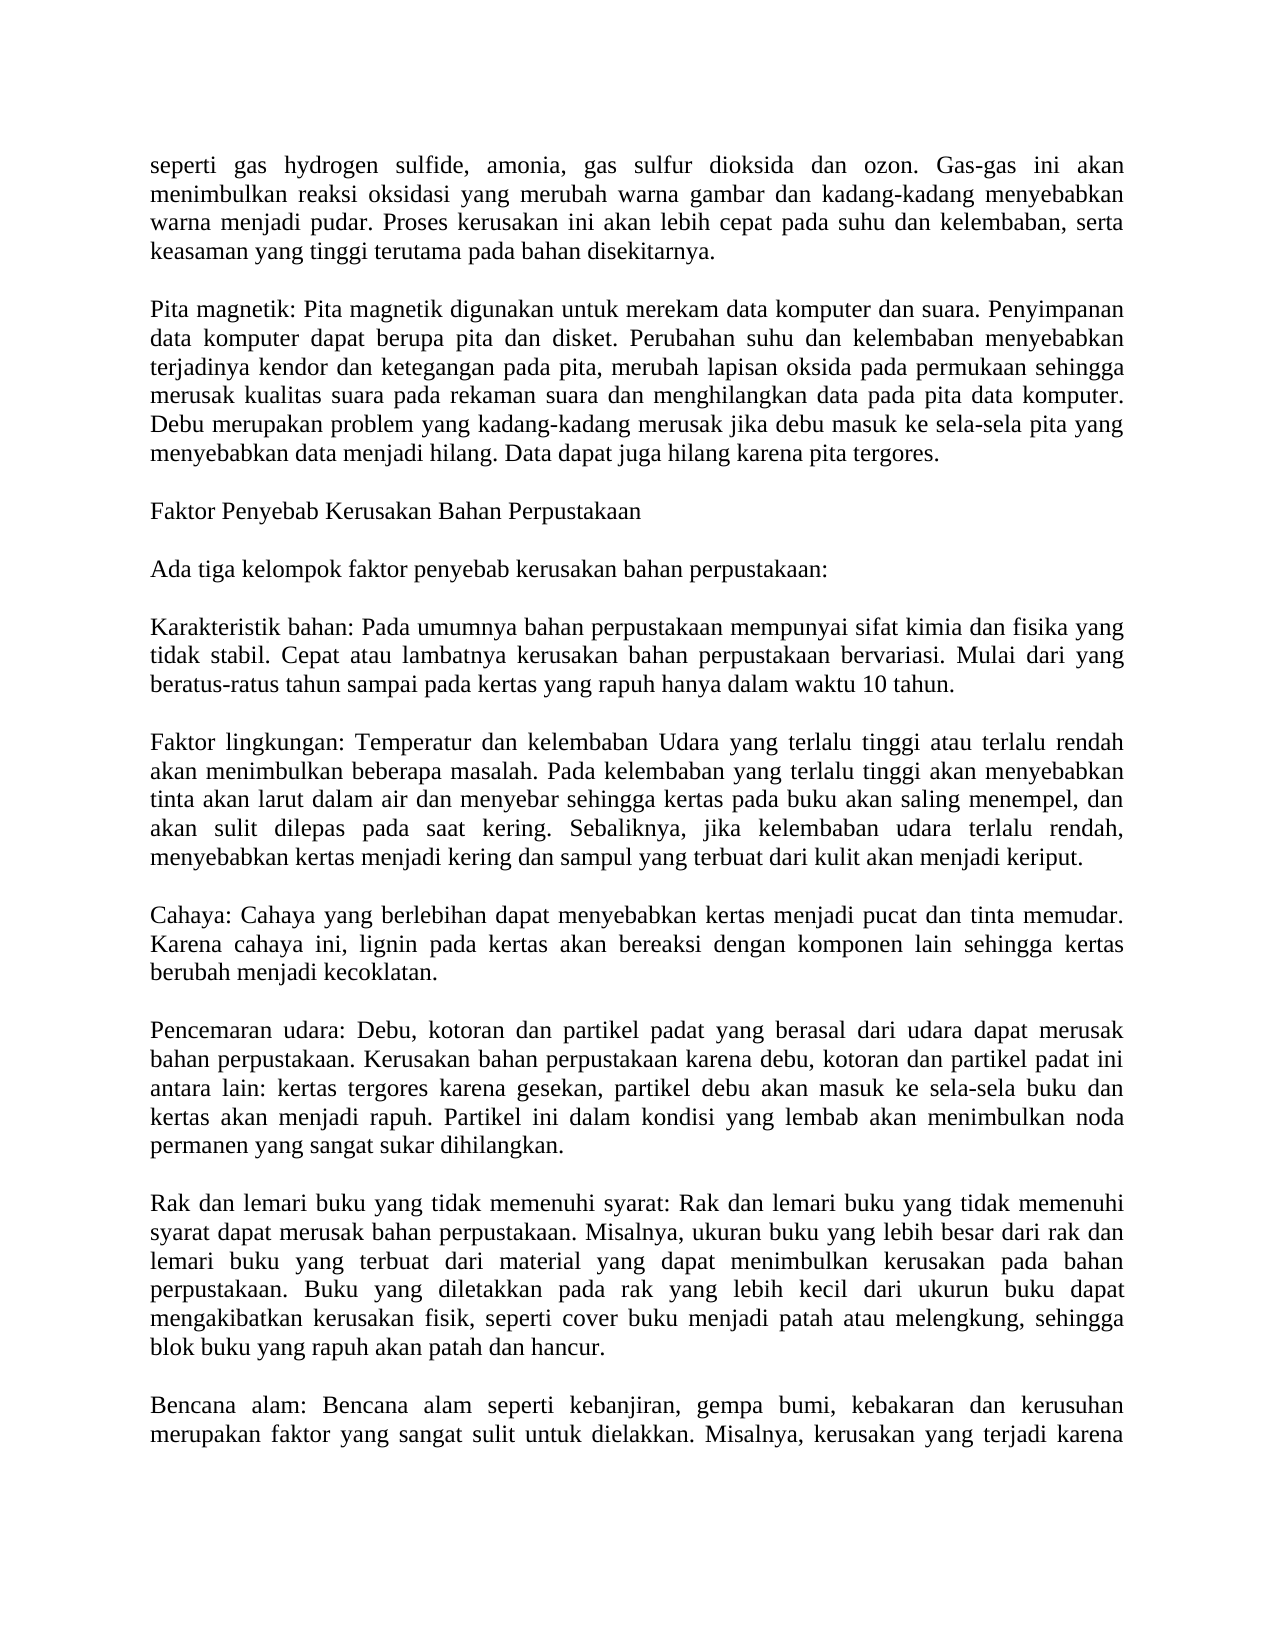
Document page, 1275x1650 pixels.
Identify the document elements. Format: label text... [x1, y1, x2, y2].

text Faktor Penyebab Kerusakan Bahan Perpustakaan [150, 496, 1125, 524]
text Pencemaran udara: Debu, kotoran dan partikel padat yang berasal dari udara dapat merusak bahan perpustakaan. Kerusakan bahan perpustakaan karena debu, kotoran dan partikel padat ini antara lain: kertas tergores karena gesekan, partikel debu akan masuk ke sela-sela buku dan kertas akan menjadi rapuh. Partikel ini dalam kondisi yang lembab akan menimbulkan noda permanen yang sangat sukar dihilangkan. [150, 1015, 1125, 1159]
text Cahaya: Cahaya yang berlebihan dapat menyebabkan kertas menjadi pucat dan tinta memudar. Karena cahaya ini, lignin pada kertas akan bereaksi dengan komponen lain sehingga kertas berubah menjadi kecoklatan. [150, 900, 1125, 986]
text Pita magnetik: Pita magnetik digunakan untuk merekam data komputer dan suara. Penyimpanan data komputer dapat berupa pita dan disket. Perubahan suhu dan kelembaban menyebabkan terjadinya kendor dan ketegangan pada pita, merubah lapisan oksida pada permukaan sehingga merusak kualitas suara pada rekaman suara dan menghilangkan data pada pita data komputer. Debu merupakan problem yang kadang-kadang merusak jika debu masuk ke sela-sela pita yang menyebabkan data menjadi hilang. Data dapat juga hilang karena pita tergores. [150, 294, 1125, 467]
text Ada tiga kelompok faktor penyebab kerusakan bahan perpustakaan: [150, 554, 1125, 582]
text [150, 150, 1125, 265]
text Rak dan lemari buku yang tidak memenuhi syarat: Rak dan lemari buku yang tidak memenuhi syarat dapat merusak bahan perpustakaan. Misalnya, ukuran buku yang lebih besar dari rak dan lemari buku yang terbuat dari material yang dapat menimbulkan kerusakan pada bahan perpustakaan. Buku yang diletakkan pada rak yang lebih kecil dari ukurun buku dapat mengakibatkan kerusakan fisik, seperti cover buku menjadi patah atau melengkung, sehingga blok buku yang rapuh akan patah dan hancur. [150, 1188, 1125, 1361]
text Faktor lingkungan: Temperatur dan kelembaban Udara yang terlalu tinggi atau terlalu rendah akan menimbulkan beberapa masalah. Pada kelembaban yang terlalu tinggi akan menyebabkan tinta akan larut dalam air dan menyebar sehingga kertas pada buku akan saling menempel, dan akan sulit dilepas pada saat kering. Sebaliknya, jika kelembaban udara terlalu rendah, menyebabkan kertas menjadi kering dan sampul yang terbuat dari kulit akan menjadi keriput. [150, 727, 1125, 871]
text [150, 1390, 1125, 1447]
text Karakteristik bahan: Pada umumnya bahan perpustakaan mempunyai sifat kimia dan fisika yang tidak stabil. Cepat atau lambatnya kerusakan bahan perpustakaan bervariasi. Mulai dari yang beratus-ratus tahun sampai pada kertas yang rapuh hanya dalam waktu 10 tahun. [150, 612, 1125, 698]
